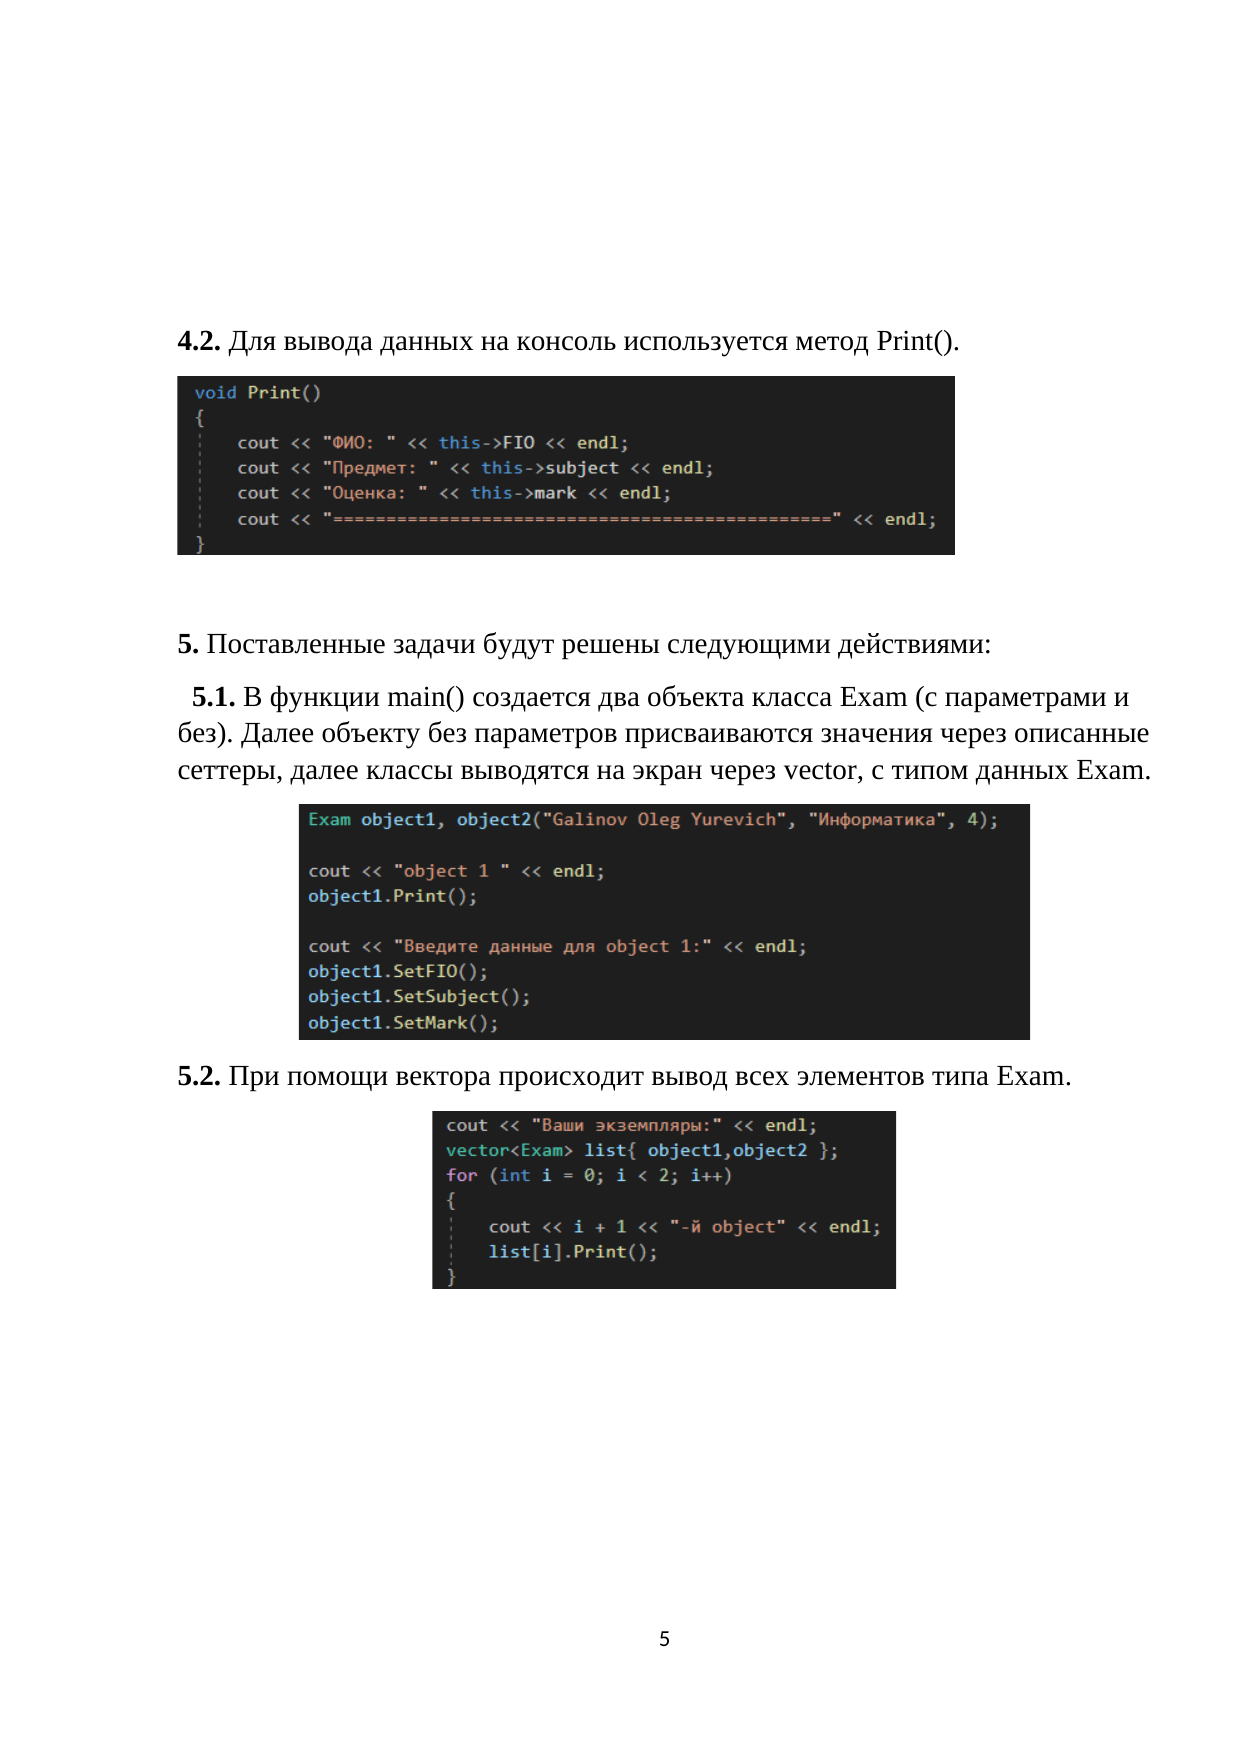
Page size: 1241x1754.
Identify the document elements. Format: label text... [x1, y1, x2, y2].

picture [177, 376, 955, 555]
text 5. Поставленные задачи будут решены следующими действиями: [177, 627, 1152, 660]
text 5.1. В функции main() создается два объекта класса Exam (с параметрами и без). Далее объекту без параметров присваиваются значения через описанные сеттеры, далее классы выводятся на экран через vector, с типом данных Exam. [177, 679, 1152, 785]
text 4.2. Для вывода данных на консоль используется метод Print(). [177, 323, 1152, 357]
picture [298, 804, 1030, 1040]
picture [432, 1111, 897, 1289]
text 5.2. При помощи вектора происходит вывод всех элементов типа Exam. [177, 1058, 1152, 1092]
